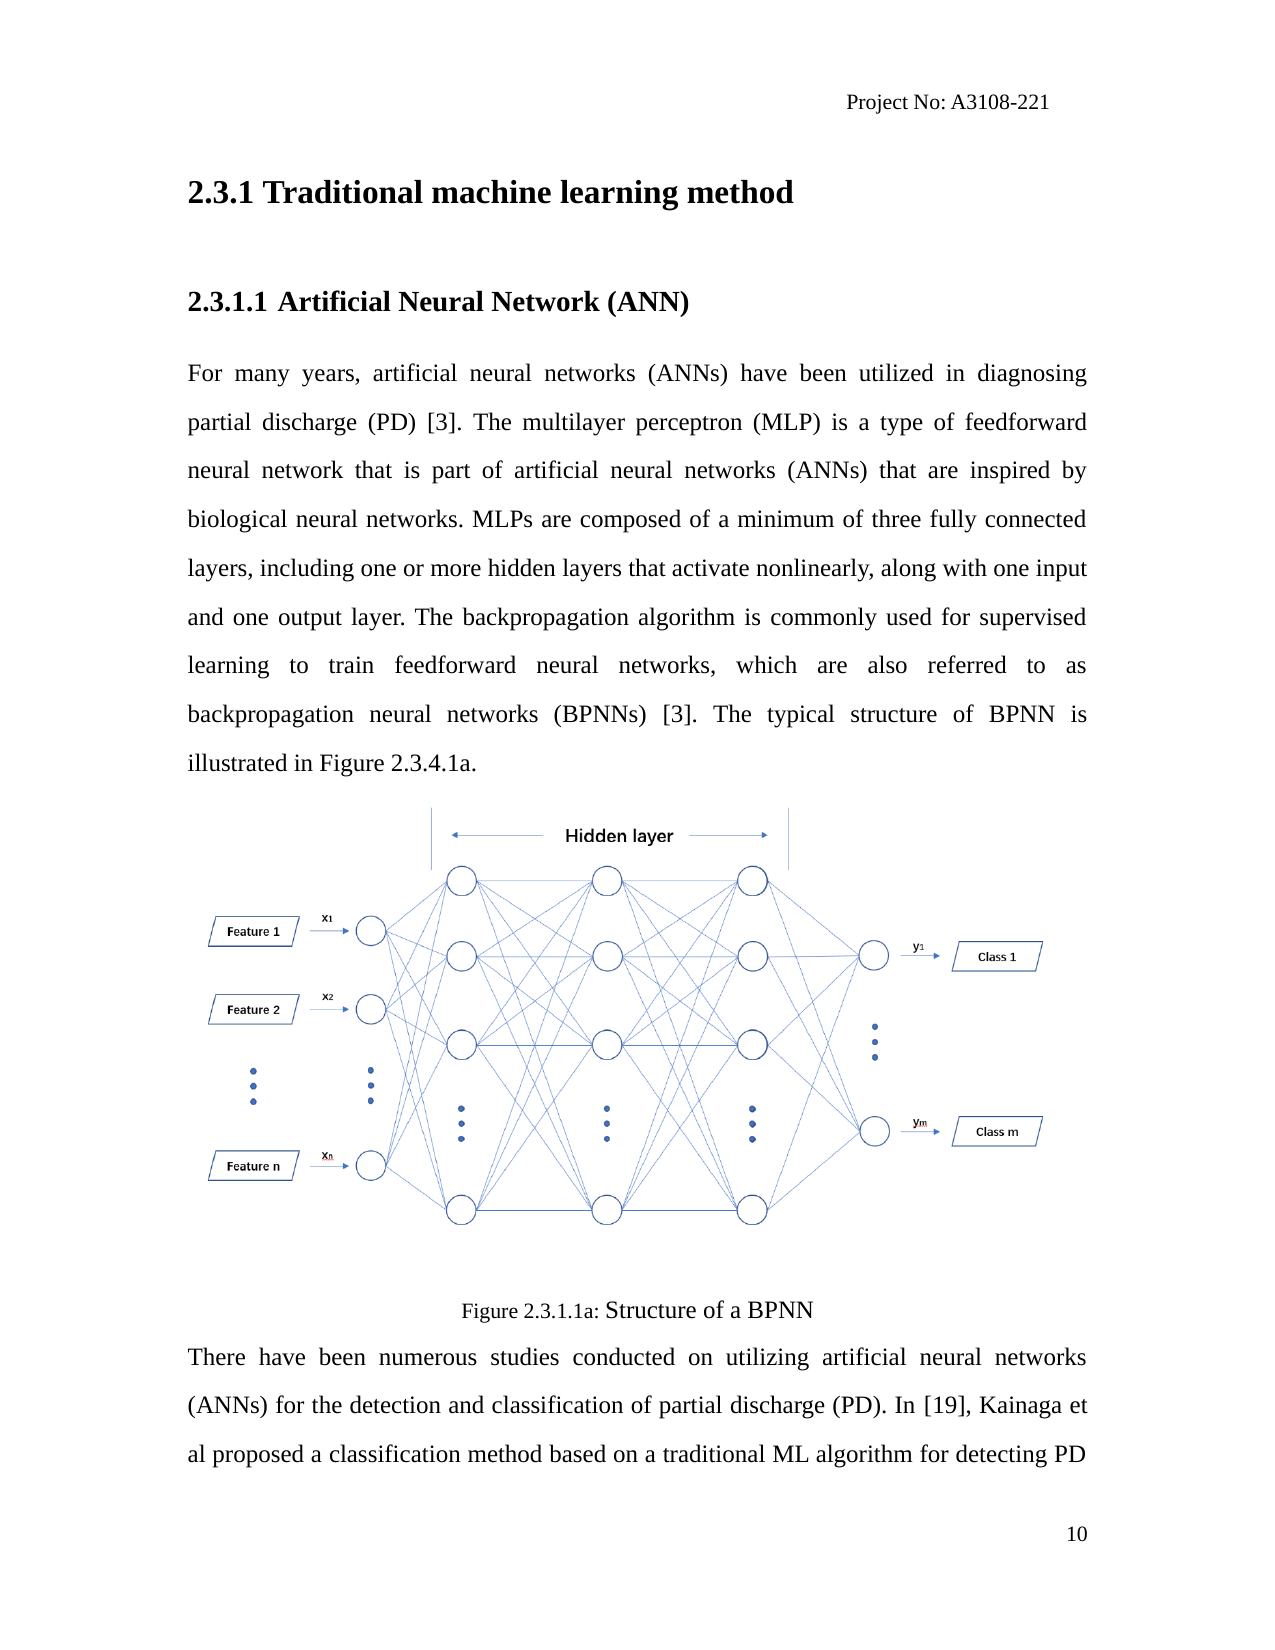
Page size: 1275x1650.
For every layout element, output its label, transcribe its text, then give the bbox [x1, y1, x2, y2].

text For many years, artificial neural networks (ANNs) have been utilized in diagnosing partial discharge (PD) . The multilayer perceptron (MLP) is a type of feedforward neural network that is part of artificial neural networks (ANNs) that are inspired by biological neural networks. MLPs are composed of a minimum of three fully connected layers, including one or more hidden layers that activate nonlinearly, along with one input and one output layer. The backpropagation algorithm is commonly used for supervised learning to train feedforward neural networks, which are also referred to as backpropagation neural networks (BPNNs) . The typical structure of BPNN is illustrated in Figure 2.3.4.1a. [187, 356, 1087, 778]
picture [187, 792, 1085, 1253]
subtitle Traditional machine learning method [187, 159, 1087, 224]
subtitle Artificial Neural Network (ANN) [187, 268, 1087, 333]
text Figure 2.3.1.1a: Structure of a BPNN [187, 1293, 1087, 1325]
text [187, 1340, 1087, 1470]
